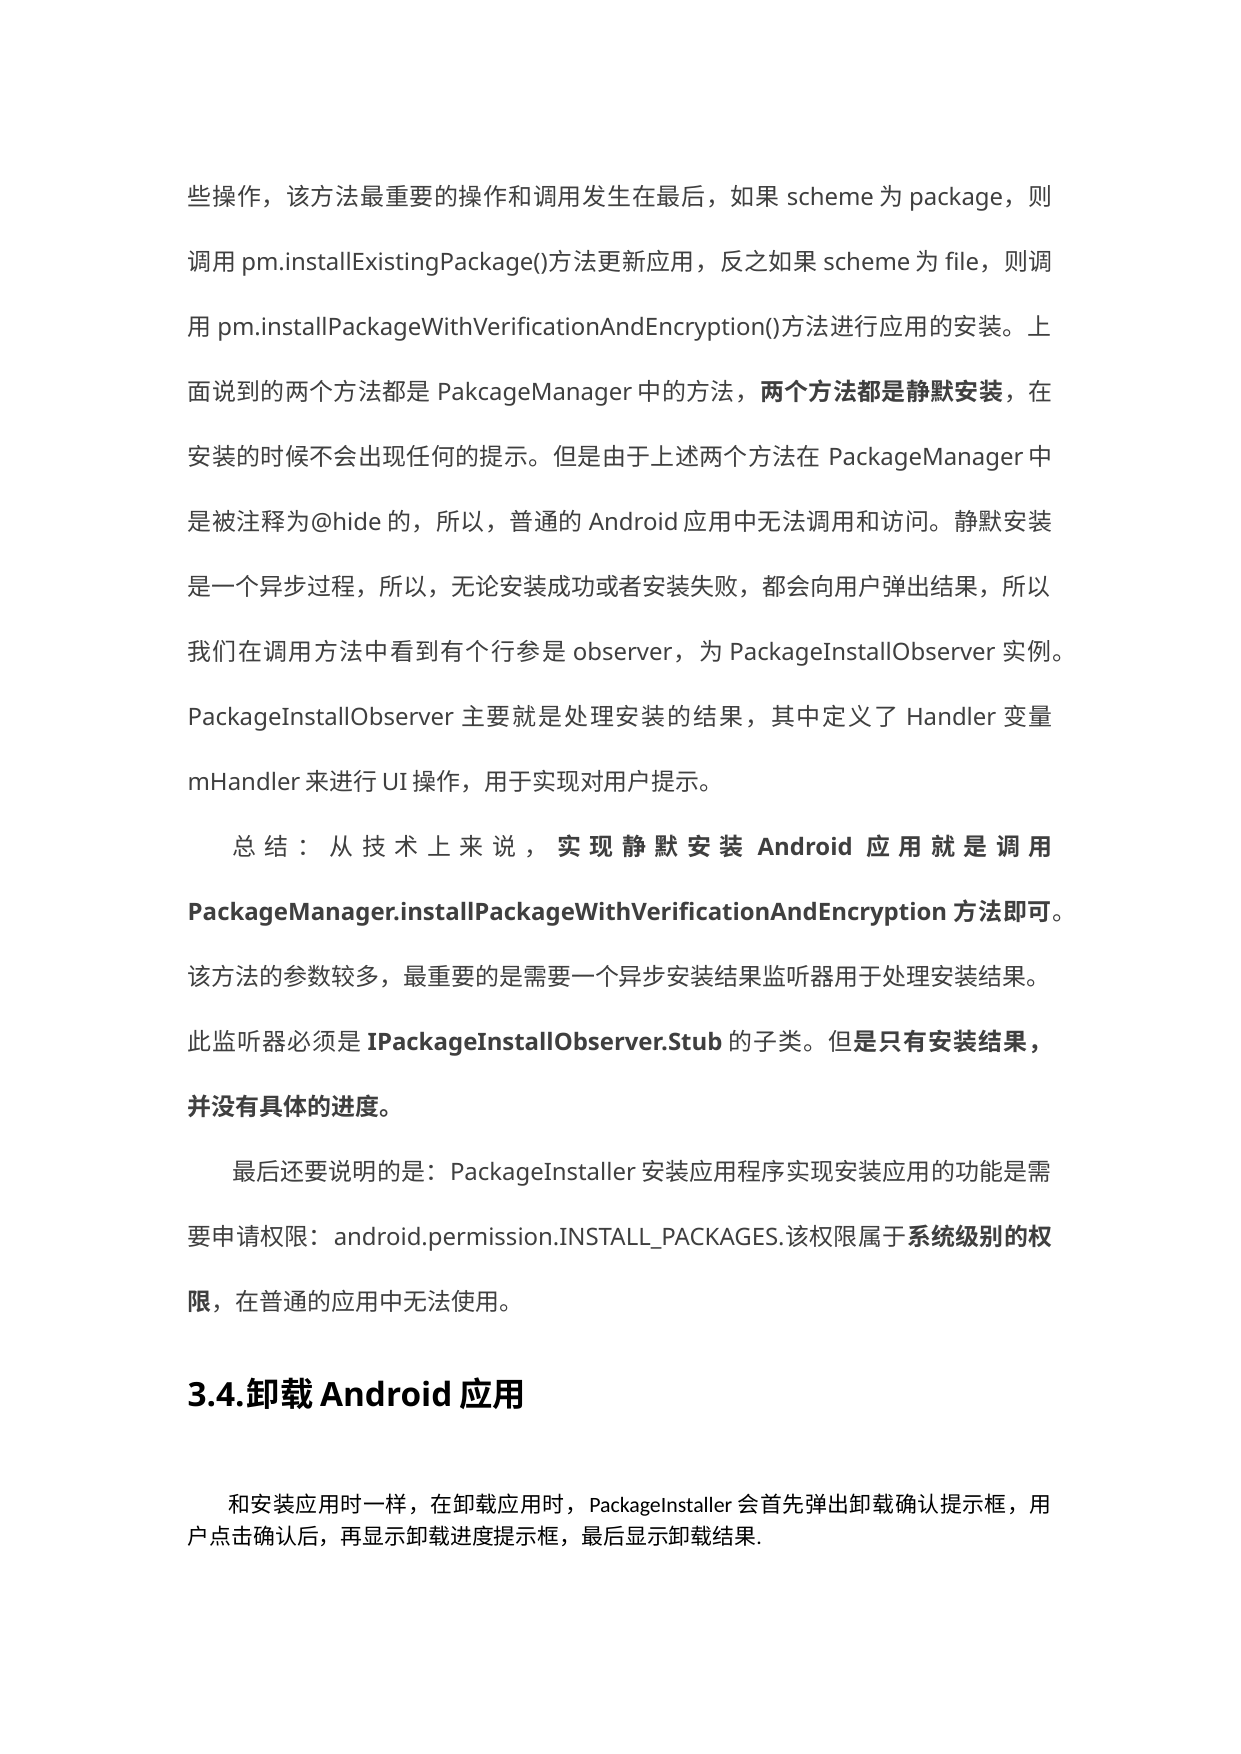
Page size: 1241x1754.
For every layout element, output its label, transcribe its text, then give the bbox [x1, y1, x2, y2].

subtitle 卸载Android应用 [187, 1359, 1053, 1424]
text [187, 162, 1053, 812]
text 总结：从技术上来说，实现静默安装Android应用就是调用PackageManager.installPackageWithVerificationAndEncryption方法即可。该方法的参数较多，最重要的是需要一个异步安装结果监听器用于处理安装结果。此监听器必须是IPackageInstallObserver.Stub的子类。但是只有安装结果，并没有具体的进度。 [187, 812, 1053, 1137]
text 最后还要说明的是：PackageInstaller安装应用程序实现安装应用的功能是需要申请权限：android.permission.INSTALL_PACKAGES.该权限属于系统级别的权限，在普通的应用中无法使用。 [187, 1137, 1053, 1332]
text 和安装应用时一样，在卸载应用时，PackageInstaller会首先弹出卸载确认提示框，用户点击确认后，再显示卸载进度提示框，最后显示卸载结果. [187, 1486, 1053, 1551]
